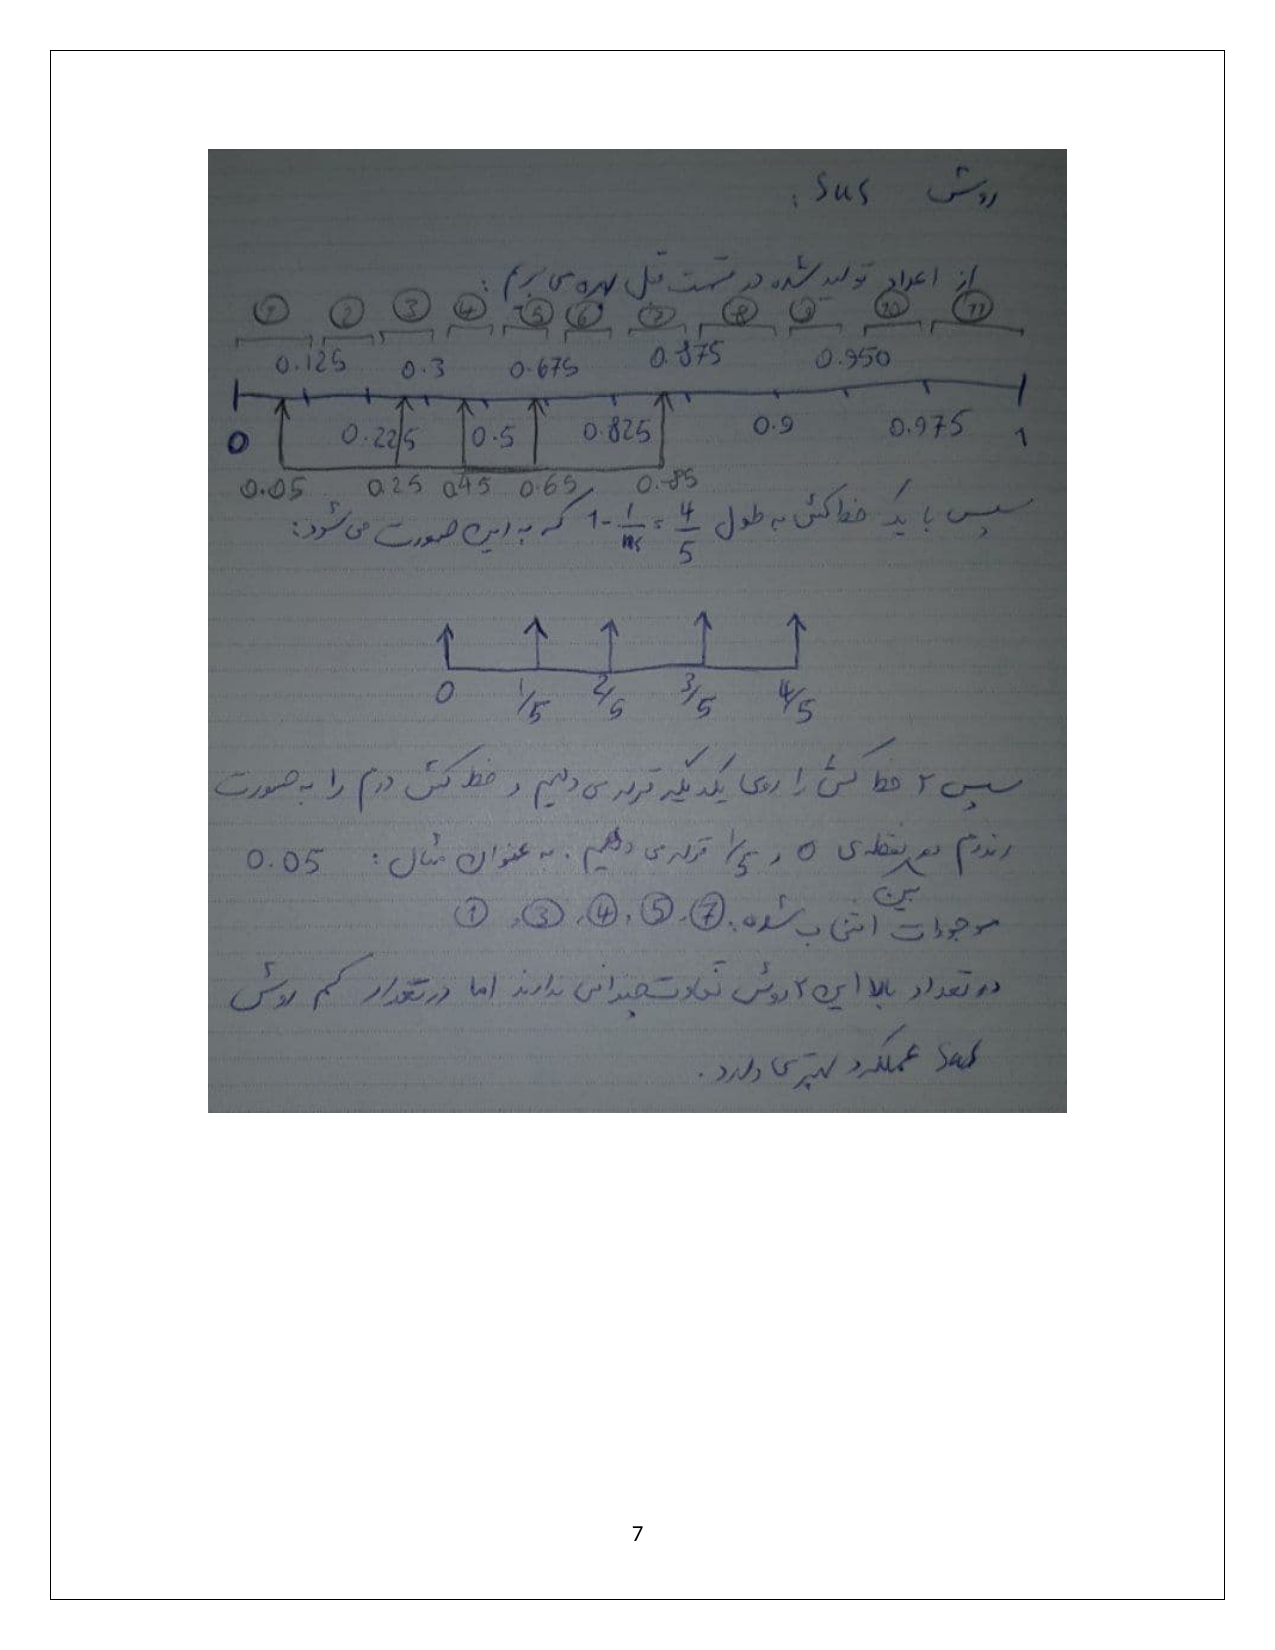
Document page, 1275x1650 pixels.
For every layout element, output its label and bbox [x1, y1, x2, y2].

picture [208, 149, 1067, 1113]
